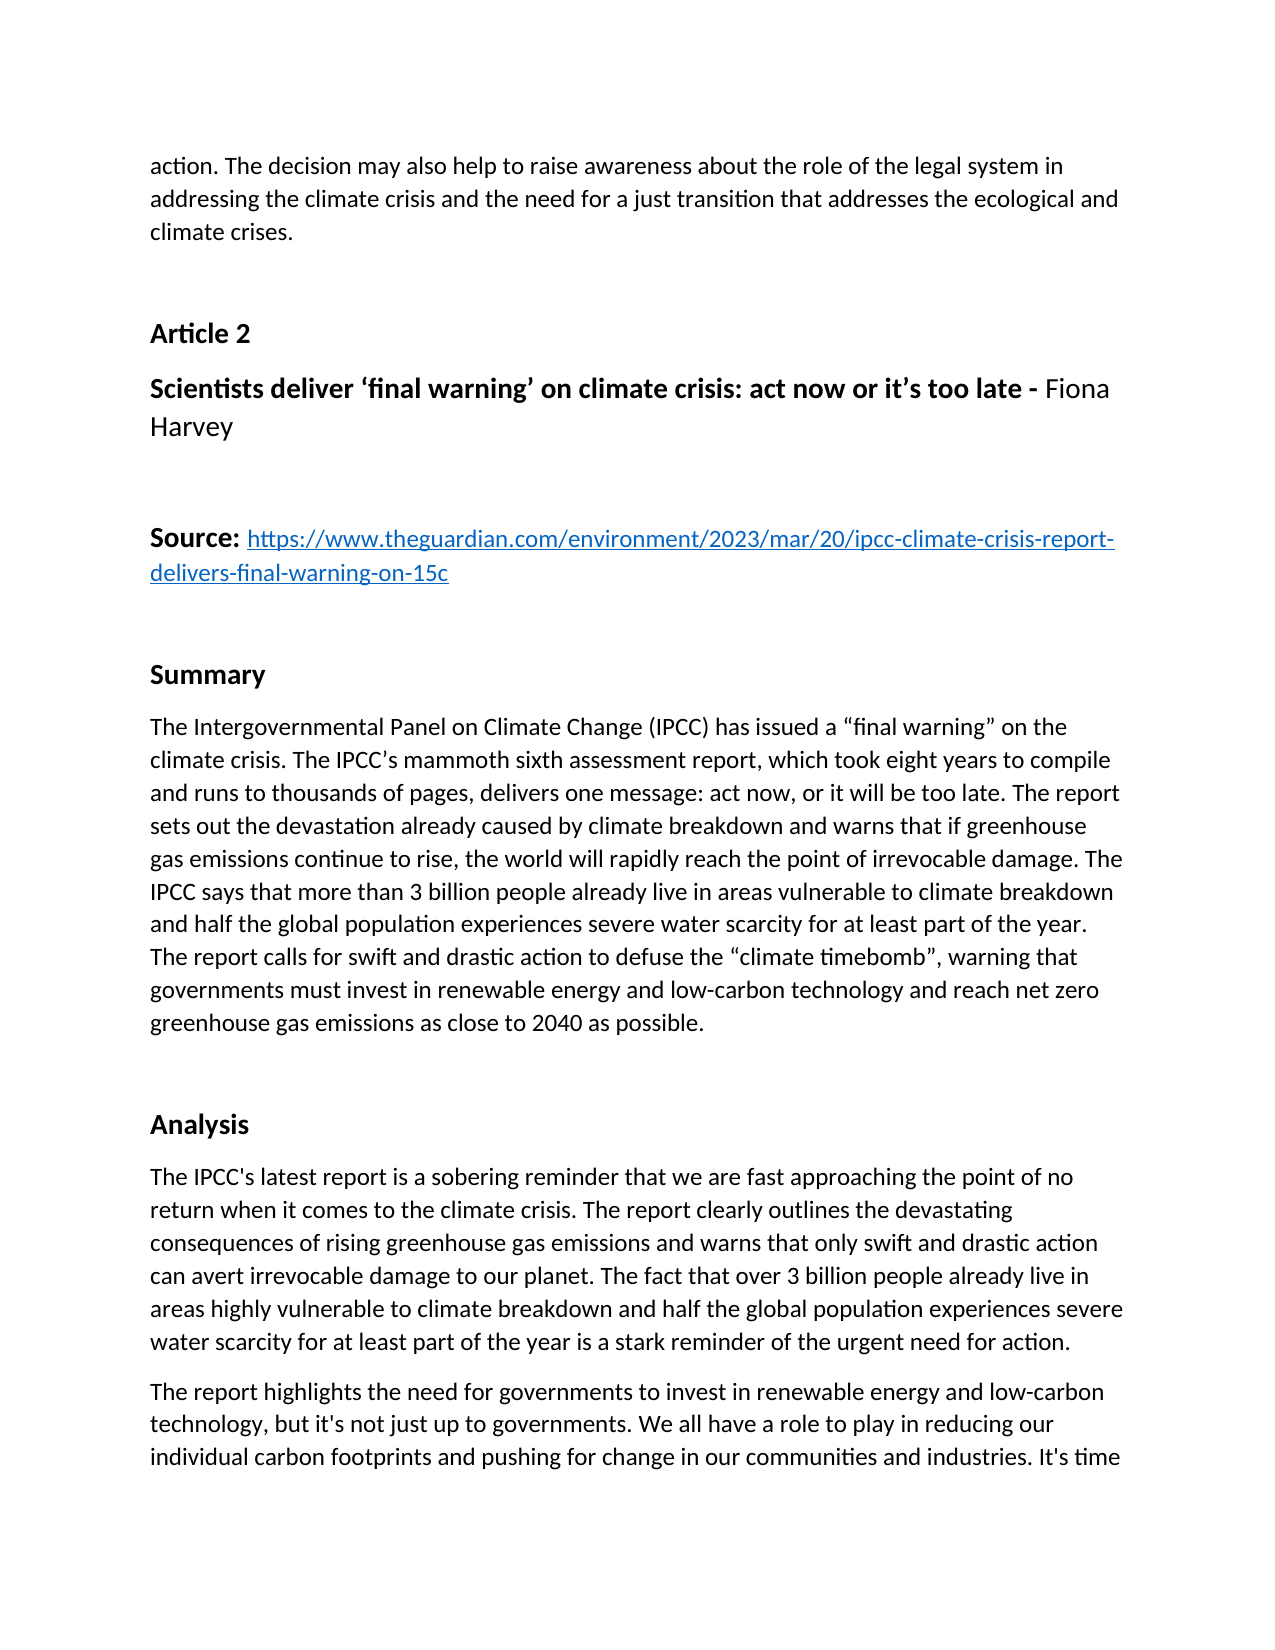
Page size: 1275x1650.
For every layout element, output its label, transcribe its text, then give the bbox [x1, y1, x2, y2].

text Source: https://www.theguardian.com/environment/2023/mar/20/ipcc-climate-crisis-report-delivers-final-warning-on-15c [150, 519, 1125, 587]
text Scientists deliver ‘final warning’ on climate crisis: act now or it’s too late - Fiona Harvey [150, 370, 1125, 444]
text Analysis [150, 1106, 1125, 1142]
text Article 2 [150, 315, 1125, 351]
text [150, 1376, 1125, 1472]
text The Intergovernmental Panel on Climate Change (IPCC) has issued a “final warning” on the climate crisis. The IPCC’s mammoth sixth assessment report, which took eight years to compile and runs to thousands of pages, delivers one message: act now, or it will be too late. The report sets out the devastation already caused by climate breakdown and warns that if greenhouse gas emissions continue to rise, the world will rapidly reach the point of irrevocable damage. The IPCC says that more than 3 billion people already live in areas vulnerable to climate breakdown and half the global population experiences severe water scarcity for at least part of the year. The report calls for swift and drastic action to defuse the “climate timebomb”, warning that governments must invest in renewable energy and low-carbon technology and reach net zero greenhouse gas emissions as close to 2040 as possible. [150, 711, 1125, 1038]
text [150, 150, 1125, 246]
text The IPCC's latest report is a sobering reminder that we are fast approaching the point of no return when it comes to the climate crisis. The report clearly outlines the devastating consequences of rising greenhouse gas emissions and warns that only swift and drastic action can avert irrevocable damage to our planet. The fact that over 3 billion people already live in areas highly vulnerable to climate breakdown and half the global population experiences severe water scarcity for at least part of the year is a stark reminder of the urgent need for action. [150, 1162, 1125, 1357]
text Summary [150, 656, 1125, 692]
